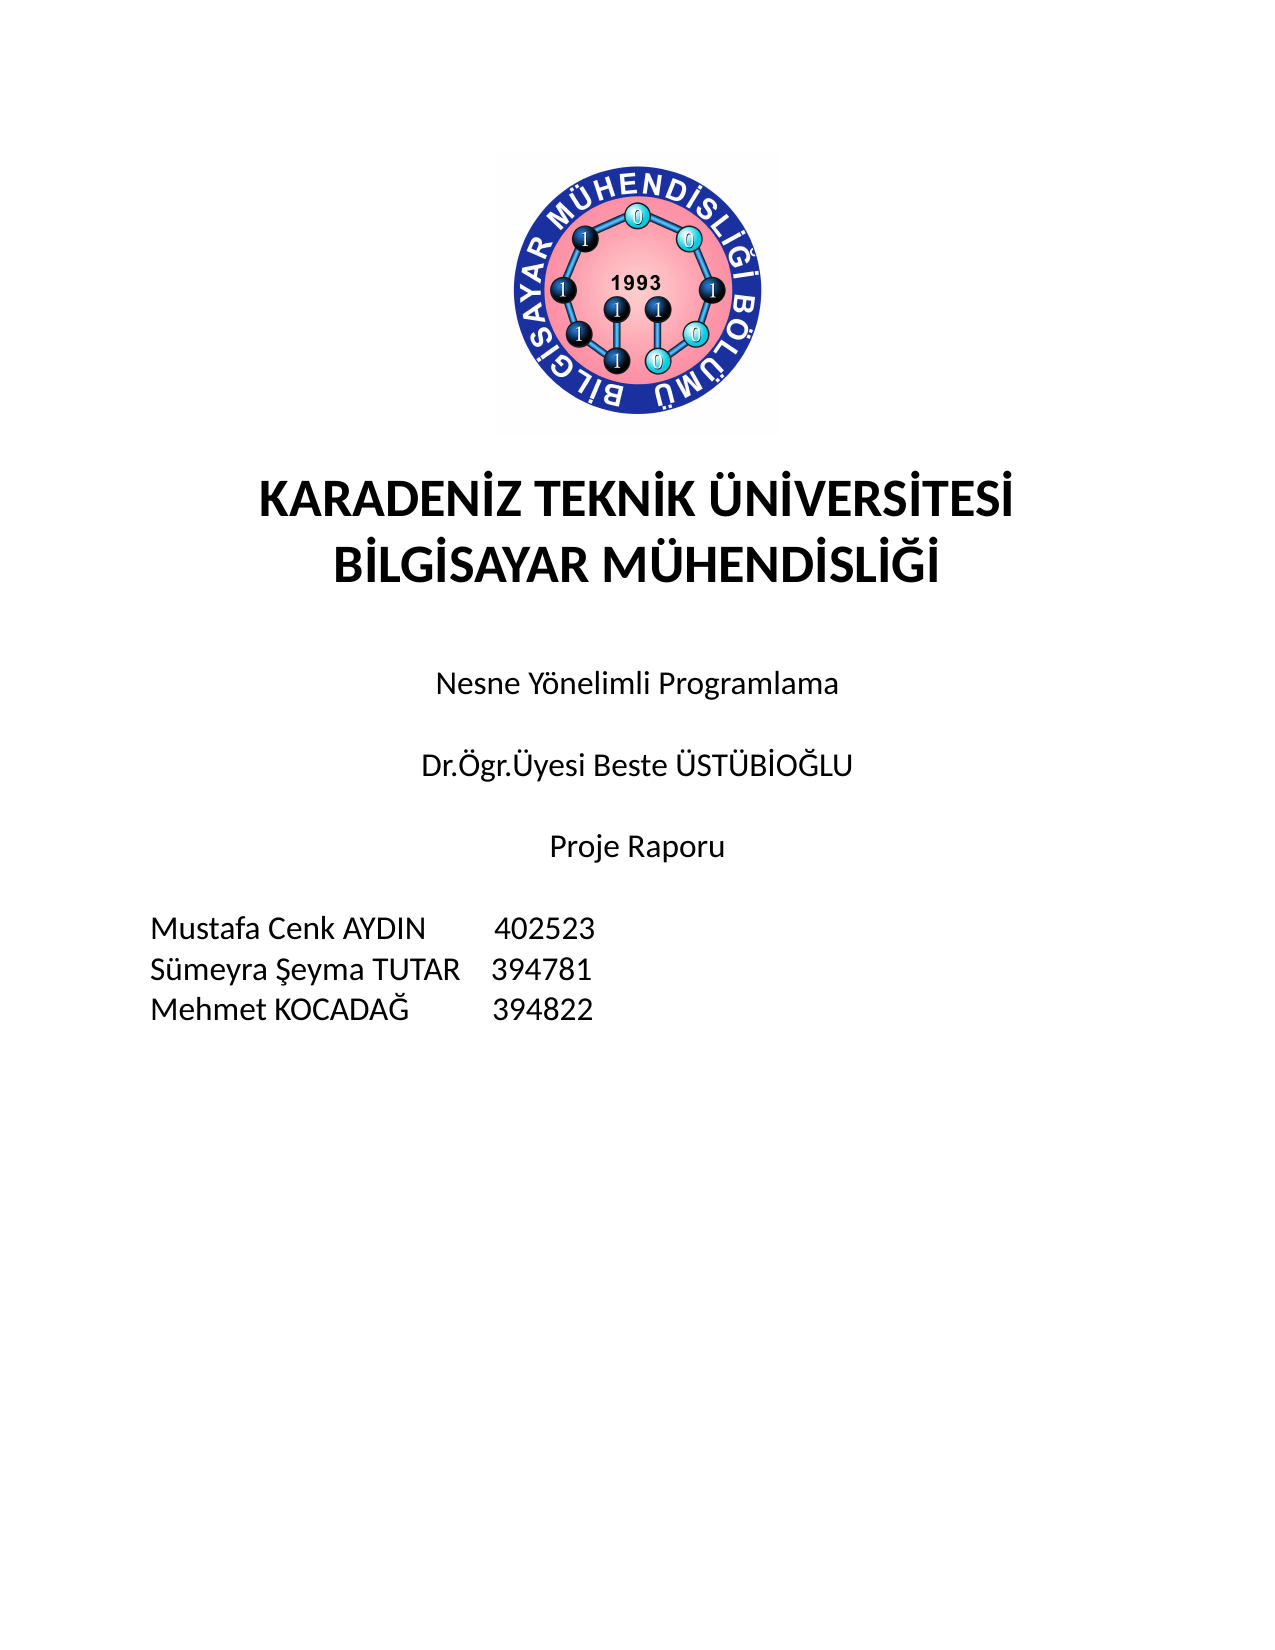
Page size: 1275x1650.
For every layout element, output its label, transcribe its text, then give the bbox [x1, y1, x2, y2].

text Mehmet KOCADAĞ 394822 [150, 988, 1125, 1029]
text BİLGİSAYAR MÜHENDİSLİĞİ [150, 530, 1125, 596]
text Sümeyra Şeyma TUTAR 394781 [150, 947, 1125, 988]
text Nesne Yönelimli Programlama [150, 662, 1125, 703]
text Dr.Ögr.Üyesi Beste ÜSTÜBİOĞLU [150, 744, 1125, 784]
text Mustafa Cenk AYDIN 402523 [150, 907, 1125, 947]
text KARADENİZ TEKNİK ÜNİVERSİTESİ [150, 464, 1125, 530]
text Proje Raporu [150, 825, 1125, 866]
